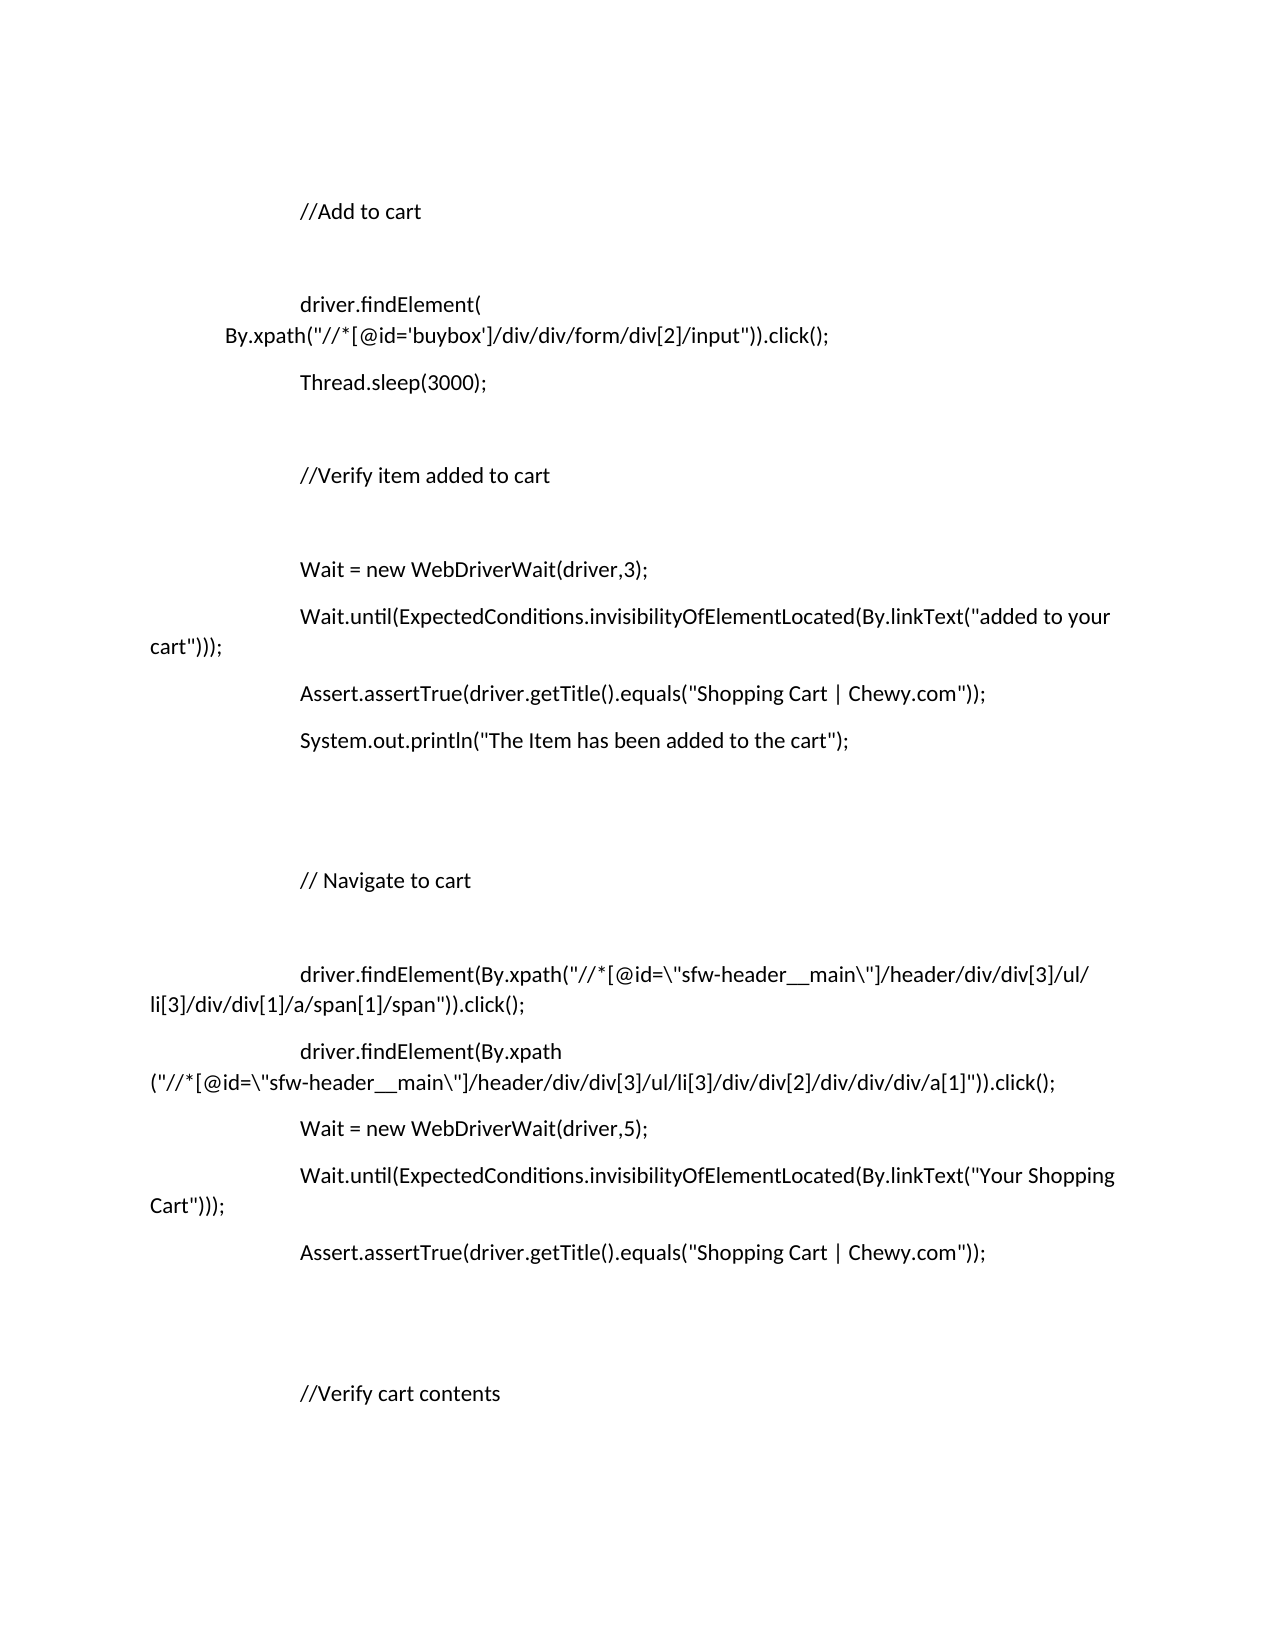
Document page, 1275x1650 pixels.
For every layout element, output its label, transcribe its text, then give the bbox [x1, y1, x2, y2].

text System.out.println("The Item has been added to the cart"); [150, 726, 1125, 754]
text Assert.assertTrue(driver.getTitle().equals("Shopping Cart | Chewy.com")); [150, 679, 1125, 707]
text driver.findElement(By.xpath ("//*[@id=\"sfw-header__main\"]/header/div/div[3]/ul/li[3]/div/div[2]/div/div/div/a[1]")).click(); [150, 1037, 1125, 1096]
text Wait = new WebDriverWait(driver,3); [150, 555, 1125, 583]
text //Verify item added to cart [150, 461, 1125, 489]
text //Verify cart contents [150, 1379, 1125, 1407]
text Wait = new WebDriverWait(driver,5); [150, 1114, 1125, 1143]
text //Add to cart [150, 197, 1125, 225]
text Wait.until(ExpectedConditions.invisibilityOfElementLocated(By.linkText("Your Shopping Cart"))); [150, 1161, 1125, 1220]
text Thread.sleep(3000); [150, 368, 1125, 396]
text // Navigate to cart [150, 867, 1125, 895]
text driver.findElement( By.xpath("//*[@id='buybox']/div/div/form/div[2]/input")).click(); [150, 291, 1125, 349]
text Assert.assertTrue(driver.getTitle().equals("Shopping Cart | Chewy.com")); [150, 1238, 1125, 1267]
text driver.findElement(By.xpath("//*[@id=\"sfw-header__main\"]/header/div/div[3]/ul/li[3]/div/div[1]/a/span[1]/span")).click(); [150, 960, 1125, 1019]
text Wait.until(ExpectedConditions.invisibilityOfElementLocated(By.linkText("added to your cart"))); [150, 602, 1125, 660]
